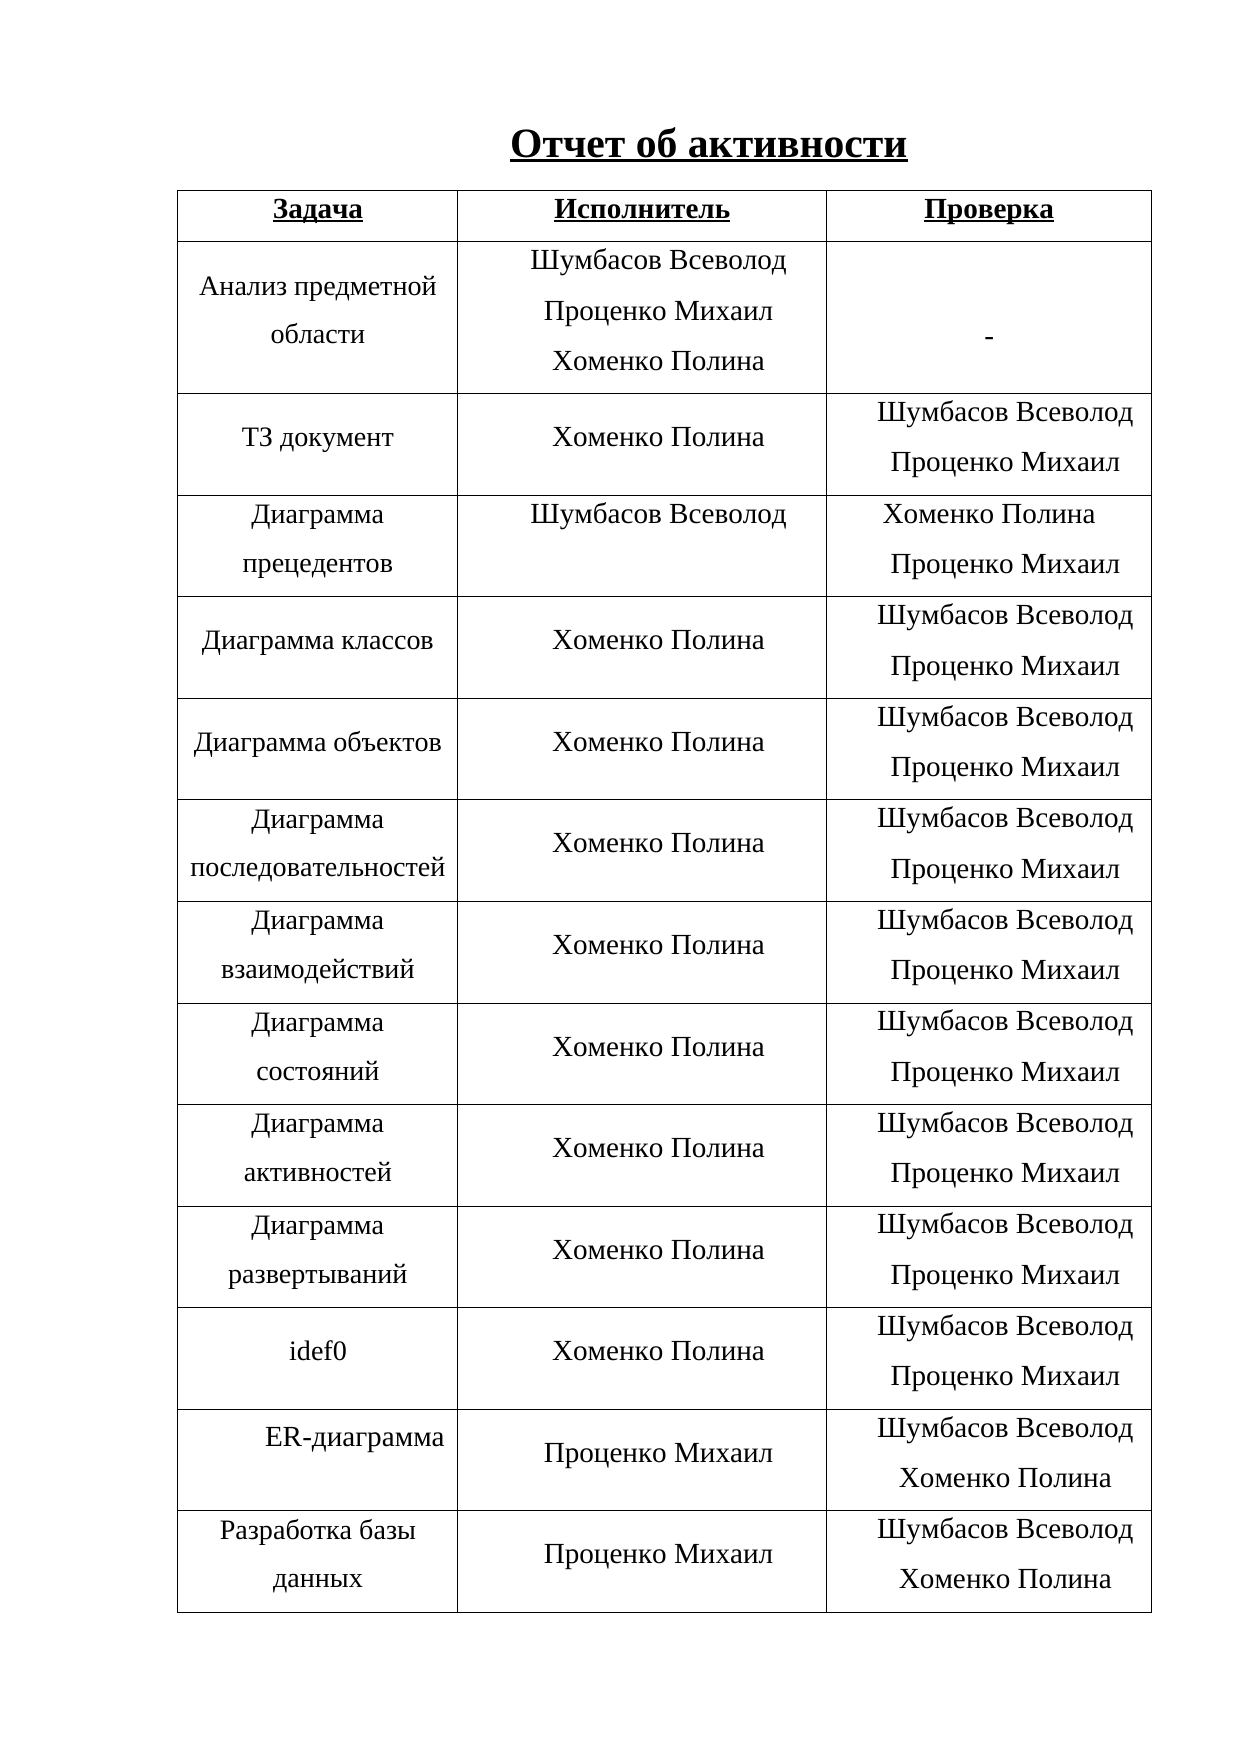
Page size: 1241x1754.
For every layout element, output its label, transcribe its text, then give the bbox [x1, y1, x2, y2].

table_header Исполнитель [458, 191, 826, 241]
table_cell ТЗ документ [178, 394, 457, 495]
table_cell Диаграмма прецедентов [178, 496, 457, 596]
table_cell Шумбасов Всеволод Проценко Михаил [827, 1308, 1151, 1409]
text Отчет об активности [177, 118, 1152, 166]
table_cell Хоменко Полина Проценко Михаил [827, 496, 1151, 596]
table_cell Проценко Михаил [458, 1511, 826, 1612]
table_cell idef0 [178, 1308, 457, 1409]
table_cell Шумбасов Всеволод Проценко Михаил [827, 1207, 1151, 1307]
table_cell Шумбасов Всеволод Проценко Михаил [827, 597, 1151, 698]
table_cell Хоменко Полина [458, 1308, 826, 1409]
table_cell Шумбасов Всеволод Проценко Михаил [827, 902, 1151, 1002]
table_cell Диаграмма активностей [178, 1105, 457, 1206]
table_header Задача [178, 191, 457, 241]
table_cell Шумбасов Всеволод Хоменко Полина [827, 1410, 1151, 1510]
table_cell Диаграмма развертываний [178, 1207, 457, 1307]
table_cell Шумбасов Всеволод Проценко Михаил [827, 1004, 1151, 1104]
table_cell Шумбасов Всеволод [458, 496, 826, 596]
table_cell Диаграмма взаимодействий [178, 902, 457, 1002]
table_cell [827, 1511, 1151, 1612]
table_cell Диаграмма последовательностей [178, 800, 457, 901]
table_cell Шумбасов Всеволод Проценко Михаил [827, 1105, 1151, 1206]
table_cell Диаграмма объектов [178, 699, 457, 799]
table_cell Хоменко Полина [458, 597, 826, 698]
table_cell Диаграмма классов [178, 597, 457, 698]
table_cell - [827, 242, 1151, 393]
table_cell Анализ предметной области [178, 242, 457, 393]
table_cell Хоменко Полина [458, 1004, 826, 1104]
table_cell Шумбасов Всеволод Проценко Михаил [827, 699, 1151, 799]
table_cell Проценко Михаил [458, 1410, 826, 1510]
table_cell Шумбасов Всеволод Проценко Михаил Хоменко Полина [458, 242, 826, 393]
table_cell Хоменко Полина [458, 902, 826, 1002]
table_cell Диаграмма состояний [178, 1004, 457, 1104]
table_cell Хоменко Полина [458, 1105, 826, 1206]
table_cell Хоменко Полина [458, 394, 826, 495]
table_header Проверка [827, 191, 1151, 241]
table_cell Шумбасов Всеволод Проценко Михаил [827, 800, 1151, 901]
table_cell Хоменко Полина [458, 800, 826, 901]
table_cell Разработка базы данных [178, 1511, 457, 1612]
table_cell ER-диаграмма [178, 1410, 457, 1510]
table_cell Шумбасов Всеволод Проценко Михаил [827, 394, 1151, 495]
table_cell Хоменко Полина [458, 1207, 826, 1307]
table_cell Хоменко Полина [458, 699, 826, 799]
